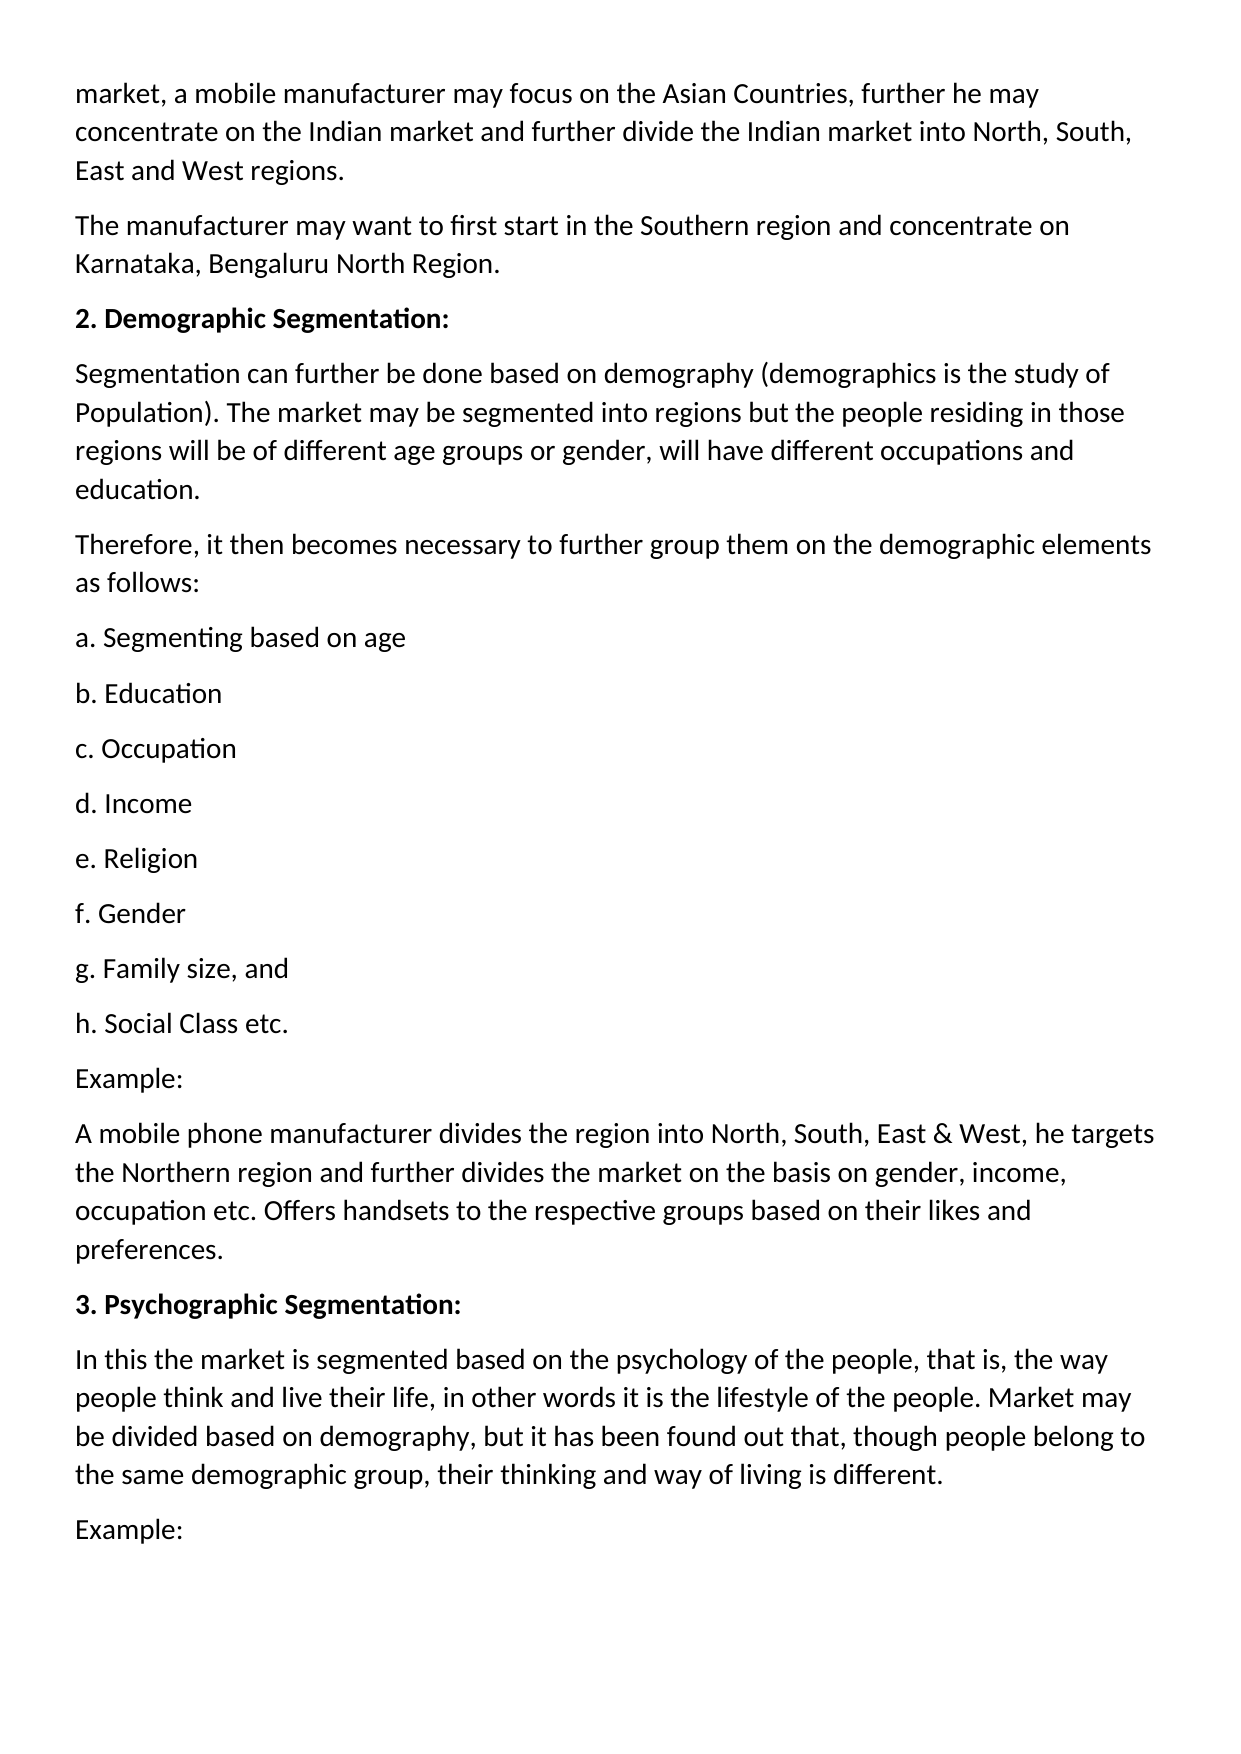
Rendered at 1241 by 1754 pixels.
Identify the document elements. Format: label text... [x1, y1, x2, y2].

text e. Religion [75, 840, 1165, 876]
text g. Family size, and [75, 950, 1165, 986]
text Therefore, it then becomes necessary to further group them on the demographic elements as follows: [75, 526, 1165, 600]
text The manufacturer may want to first start in the Southern region and concentrate on Karnataka, Bengaluru North Region. [75, 207, 1165, 281]
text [75, 75, 1165, 187]
text Segmentation can further be done based on demography (demographics is the study of Population). The market may be segmented into regions but the people residing in those regions will be of different age groups or gender, will have different occupations and education. [75, 356, 1165, 507]
text A mobile phone manufacturer divides the region into North, South, East & West, he targets the Northern region and further divides the market on the basis on gender, income, occupation etc. Offers handsets to the respective groups based on their likes and preferences. [75, 1116, 1165, 1266]
text a. Segmenting based on age [75, 619, 1165, 655]
text Example: [75, 1060, 1165, 1096]
text Example: [75, 1511, 1165, 1547]
text 2. Demographic Segmentation: [75, 301, 1165, 336]
text b. Education [75, 675, 1165, 710]
text In this the market is segmented based on the psychology of the people, that is, the way people think and live their life, in other words it is the lifestyle of the people. Market may be divided based on demography, but it has been found out that, though people belong to the same demographic group, their thinking and way of living is different. [75, 1341, 1165, 1492]
text c. Occupation [75, 730, 1165, 765]
text d. Income [75, 785, 1165, 821]
text h. Social Class etc. [75, 1005, 1165, 1041]
text 3. Psychographic Segmentation: [75, 1286, 1165, 1322]
text f. Gender [75, 895, 1165, 931]
